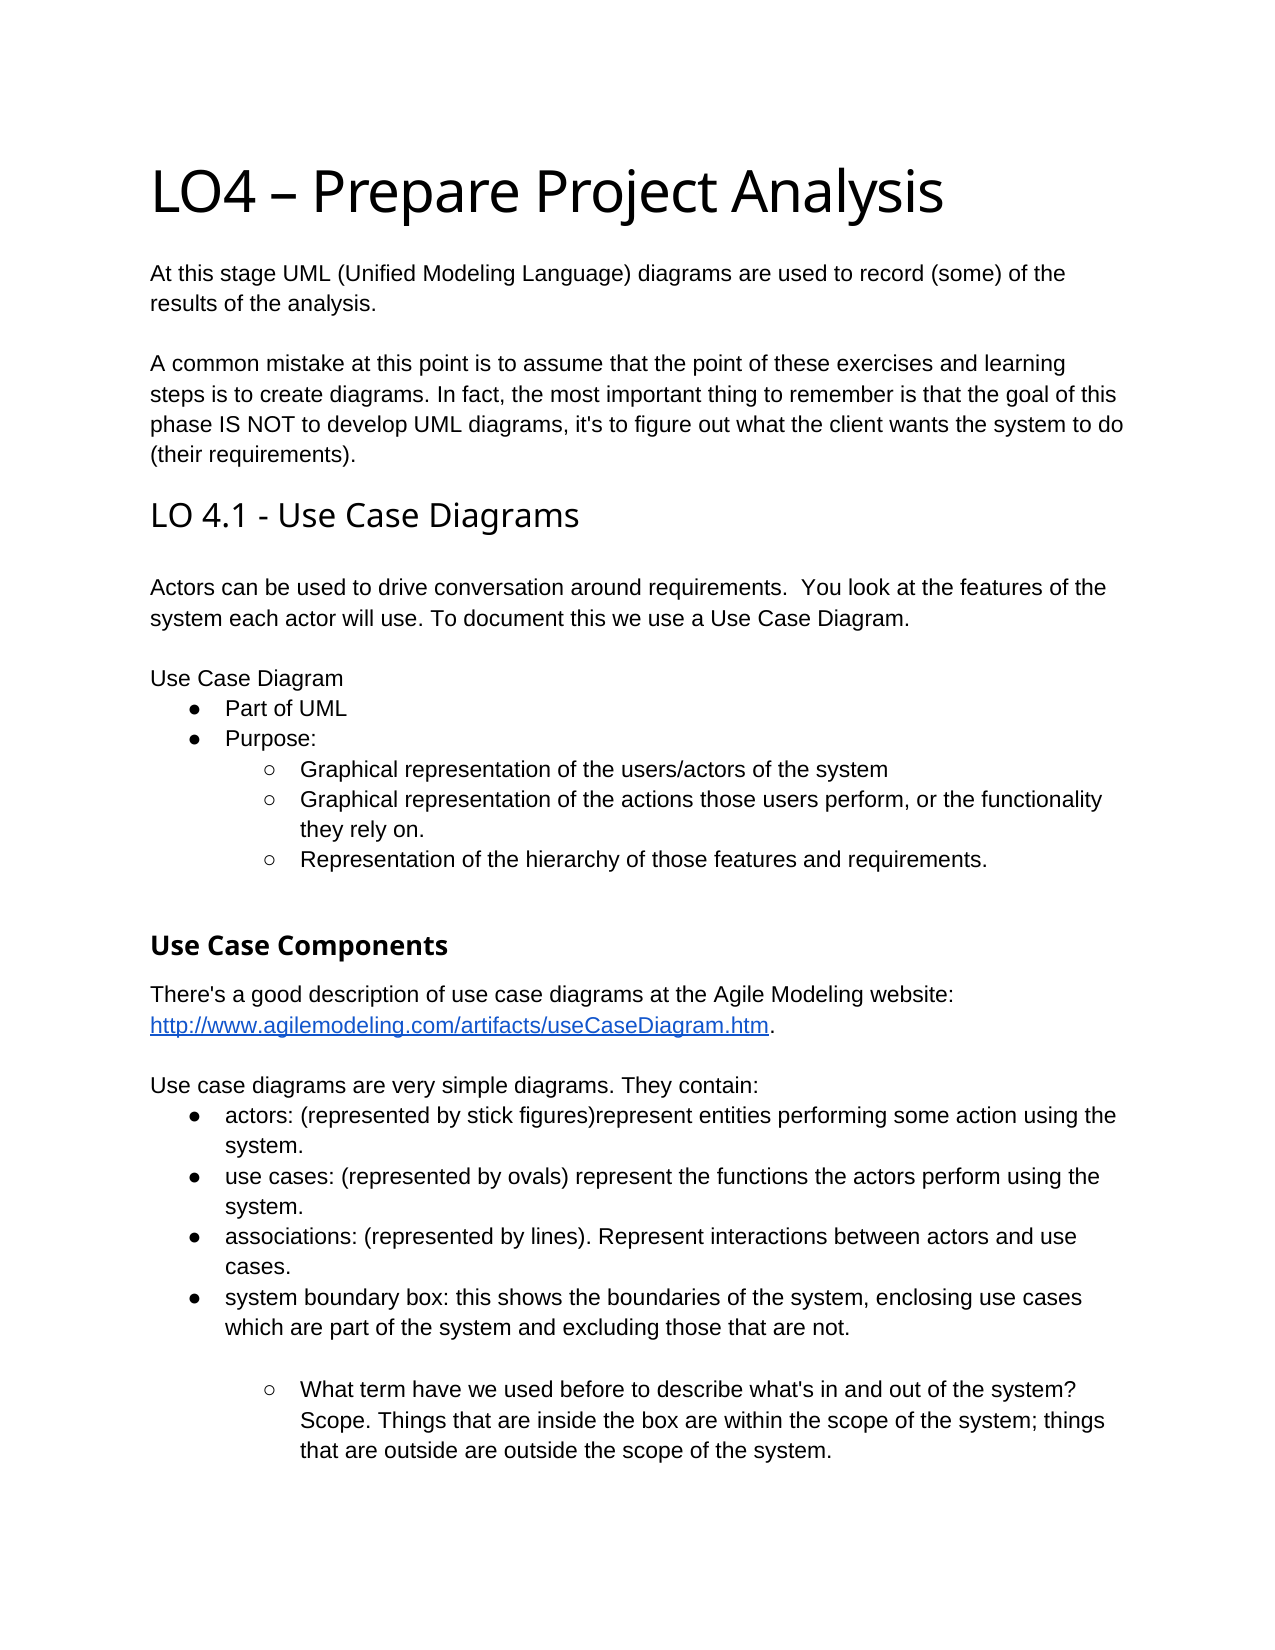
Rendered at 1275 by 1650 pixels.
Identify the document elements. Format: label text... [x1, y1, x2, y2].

list actors: (represented by stick figures)represent entities performing some action using the system. [187, 1102, 1125, 1159]
text At this stage UML (Unified Modeling Language) diagrams are used to record (some) of the results of the analysis. [150, 260, 1125, 316]
text Use case diagrams are very simple diagrams. They contain: [150, 1072, 1125, 1098]
list Graphical representation of the actions those users perform, or the functionality they rely on. [262, 786, 1125, 842]
text Actors can be used to drive conversation around requirements. You look at the features of the system each actor will use. To document this we use a Use Case Diagram. [150, 574, 1125, 631]
text There's a good description of use case diagrams at the Agile Modeling website: http://www.agilemodeling.com/artifacts/useCaseDiagram.htm. [150, 981, 1125, 1038]
text LO4 – Prepare Project Analysis [150, 150, 1125, 229]
list Purpose: [187, 725, 1125, 752]
list Representation of the hierarchy of those features and requirements. [262, 846, 1125, 873]
list What term have we used before to describe what's in and out of the system? Scope. Things that are inside the box are within the scope of the system; things that are outside are outside the scope of the system. [262, 1376, 1125, 1463]
list Graphical representation of the users/actors of the system [262, 756, 1125, 782]
list associations: (represented by lines). Represent interactions between actors and use cases. [187, 1223, 1125, 1279]
list system boundary box: this shows the boundaries of the system, enclosing use cases which are part of the system and excluding those that are not. [187, 1283, 1125, 1372]
text A common mistake at this point is to assume that the point of these exercises and learning steps is to create diagrams. In fact, the most important thing to remember is that the goal of this phase IS NOT to develop UML diagrams, it's to figure out what the client wants the system to do (their requirements). [150, 350, 1125, 467]
text Use Case Diagram [150, 665, 1125, 691]
list use cases: (represented by ovals) represent the functions the actors perform using the system. [187, 1163, 1125, 1219]
text LO 4.1 - Use Case Diagrams [150, 492, 1125, 537]
list Part of UML [187, 695, 1125, 722]
text Use Case Components [150, 926, 1125, 963]
